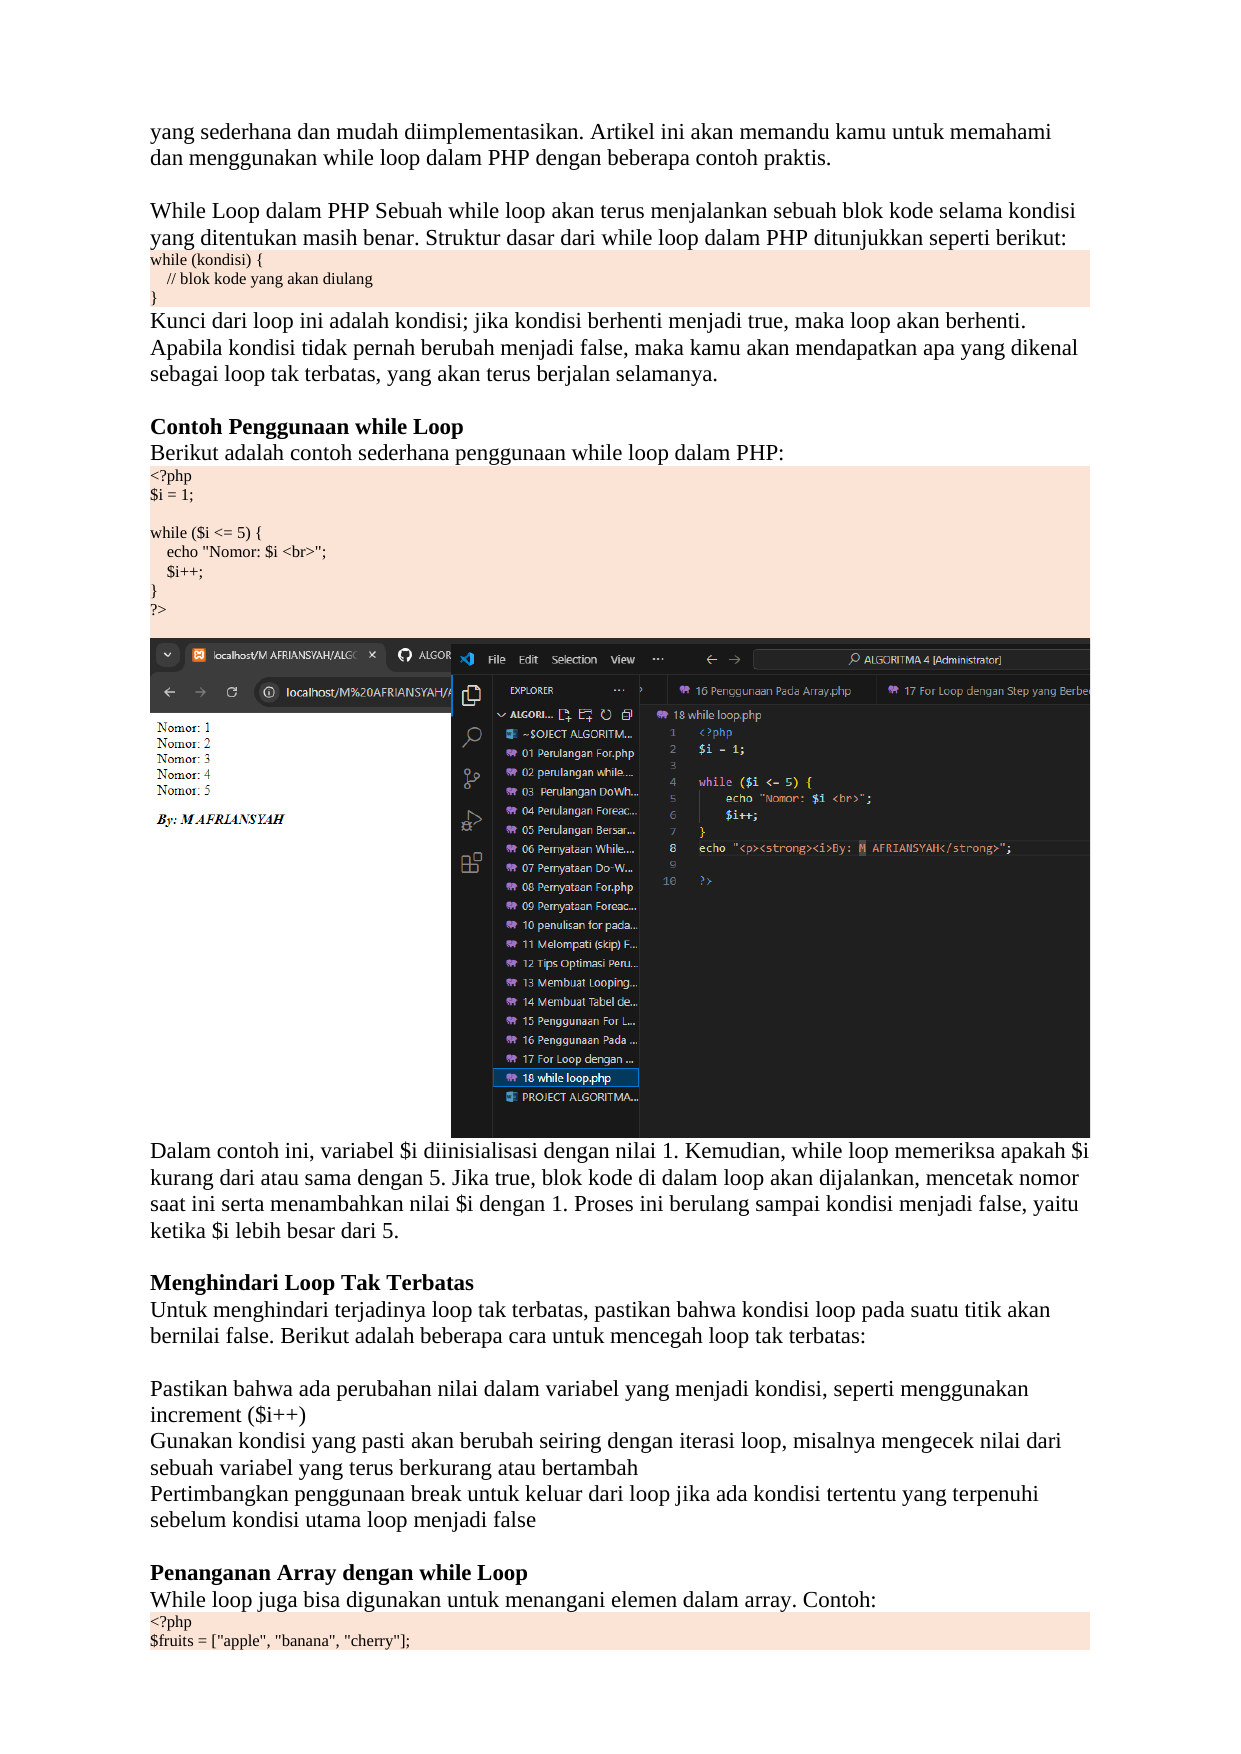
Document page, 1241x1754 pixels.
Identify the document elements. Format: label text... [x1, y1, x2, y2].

text // blok kode yang akan diulang [150, 269, 1090, 288]
text echo "Nomor: $i <br>"; [150, 542, 1090, 561]
text $fruits = ["apple", "banana", "cherry"]; [150, 1631, 1090, 1650]
text while (kondisi) { [150, 250, 1090, 269]
text Contoh Penggunaan while Loop [150, 413, 1090, 439]
text <?php [150, 1612, 1090, 1631]
text While loop juga bisa digunakan untuk menangani elemen dalam array. Contoh: [150, 1586, 1090, 1612]
text Dalam contoh ini, variabel $i diinisialisasi dengan nilai 1. Kemudian, while loop memeriksa apakah $i kurang dari atau sama dengan 5. Jika true, blok kode di dalam loop akan dijalankan, mencetak nomor saat ini serta menambahkan nilai $i dengan 1. Proses ini berulang sampai kondisi menjadi false, yaitu ketika $i lebih besar dari 5. [150, 1138, 1090, 1243]
text Untuk menghindari terjadinya loop tak terbatas, pastikan bahwa kondisi loop pada suatu titik akan bernilai false. Berikut adalah beberapa cara untuk mencegah loop tak terbatas: [150, 1296, 1090, 1348]
text Gunakan kondisi yang pasti akan berubah seiring dengan iterasi loop, misalnya mengecek nilai dari sebuah variabel yang terus berkurang atau bertambah [150, 1427, 1090, 1480]
text ?> [150, 600, 1090, 619]
text Pertimbangkan penggunaan break untuk keluar dari loop jika ada kondisi tertentu yang terpenuhi sebelum kondisi utama loop menjadi false [150, 1480, 1090, 1533]
text $i = 1; [150, 485, 1090, 504]
text Pastikan bahwa ada perubahan nilai dalam variabel yang menjadi kondisi, seperti menggunakan increment ($i++) [150, 1375, 1090, 1427]
text } [150, 288, 1090, 307]
text Penanganan Array dengan while Loop [150, 1559, 1090, 1586]
picture [150, 638, 1091, 1138]
text Kunci dari loop ini adalah kondisi; jika kondisi berhenti menjadi true, maka loop akan berhenti. Apabila kondisi tidak pernah berubah menjadi false, maka kamu akan mendapatkan apa yang dikenal sebagai loop tak terbatas, yang akan terus berjalan selamanya. [150, 307, 1090, 386]
text <?php [150, 466, 1090, 485]
text while ($i <= 5) { [150, 523, 1090, 542]
text } [150, 581, 1090, 600]
text While Loop dalam PHP Sebuah while loop akan terus menjalankan sebuah blok kode selama kondisi yang ditentukan masih benar. Struktur dasar dari while loop dalam PHP ditunjukkan seperti berikut: [150, 197, 1090, 250]
text $i++; [150, 561, 1090, 581]
text Berikut adalah contoh sederhana penggunaan while loop dalam PHP: [150, 439, 1090, 466]
text Menghindari Loop Tak Terbatas [150, 1269, 1090, 1296]
